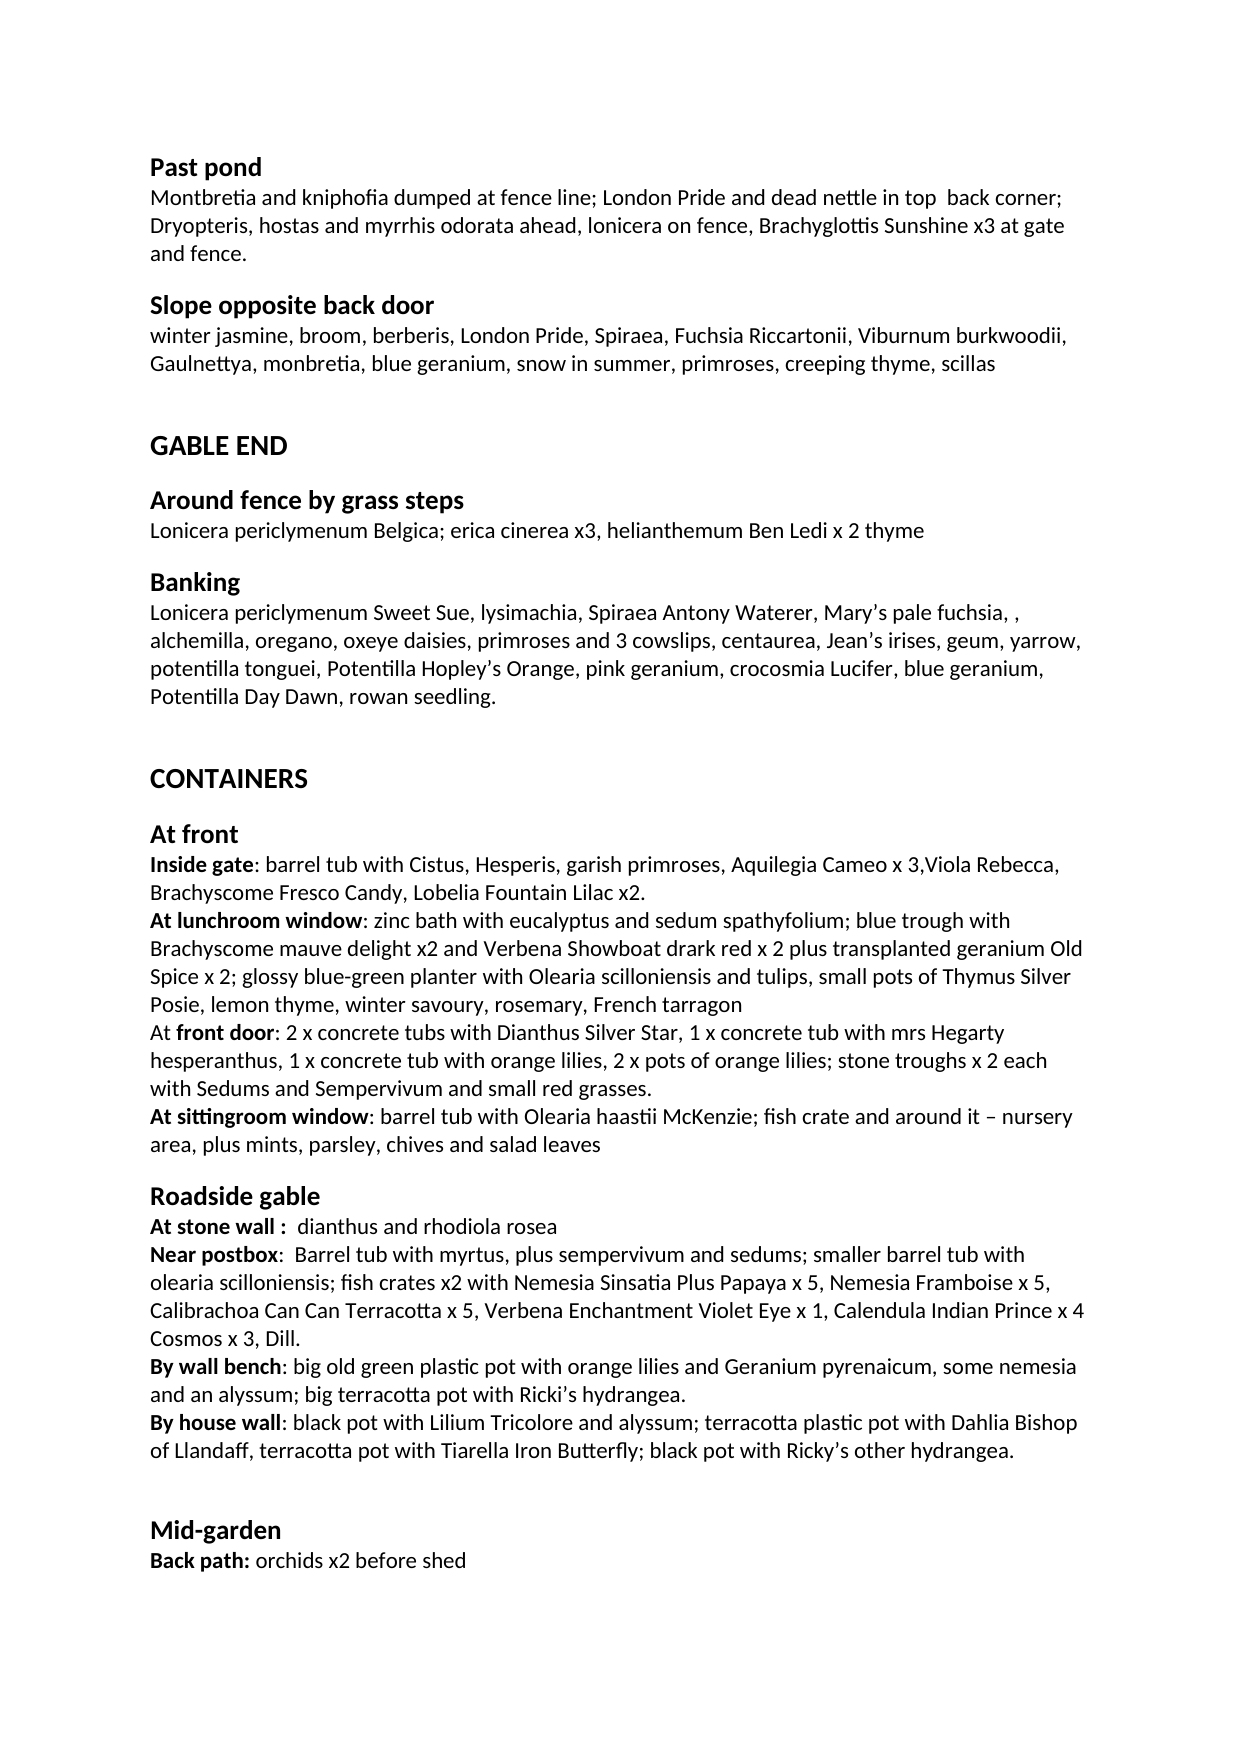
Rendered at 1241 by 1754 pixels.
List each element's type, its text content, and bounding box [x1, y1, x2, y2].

subtitle GABLE END [150, 427, 1090, 463]
text At lunchroom window: zinc bath with eucalyptus and sedum spathyfolium; blue trough with Brachyscome mauve delight x2 and Verbena Showboat drark red x 2 plus transplanted geranium Old Spice x 2; glossy blue-green planter with Olearia scilloniensis and tulips, small pots of Thymus Silver Posie, lemon thyme, winter savoury, rosemary, French tarragon [150, 906, 1090, 1018]
text Montbretia and kniphofia dumped at fence line; London Pride and dead nettle in top back corner; Dryopteris, hostas and myrrhis odorata ahead, lonicera on fence, Brachyglottis Sunshine x3 at gate and fence. [150, 183, 1090, 267]
subtitle CONTAINERS [150, 760, 1090, 796]
text At stone wall : dianthus and rhodiola rosea [150, 1212, 1090, 1240]
text By wall bench: big old green plastic pot with orange lilies and Geranium pyrenaicum, some nemesia and an alyssum; big terracotta pot with Ricki’s hydrangea. [150, 1352, 1090, 1408]
subtitle Slope opposite back door [150, 288, 1090, 321]
text Back path: orchids x2 before shed [150, 1546, 1090, 1574]
subtitle Roadside gable [150, 1179, 1090, 1212]
subtitle Banking [150, 565, 1090, 598]
text At front door: 2 x concrete tubs with Dianthus Silver Star, 1 x concrete tub with mrs Hegarty hesperanthus, 1 x concrete tub with orange lilies, 2 x pots of orange lilies; stone troughs x 2 each with Sedums and Sempervivum and small red grasses. [150, 1018, 1090, 1102]
text winter jasmine, broom, berberis, London Pride, Spiraea, Fuchsia Riccartonii, Viburnum burkwoodii, Gaulnettya, monbretia, blue geranium, snow in summer, primroses, creeping thyme, scillas [150, 321, 1090, 377]
subtitle Past pond [150, 150, 1090, 183]
subtitle At front [150, 817, 1090, 850]
subtitle Around fence by grass steps [150, 483, 1090, 516]
subtitle Mid-garden [150, 1513, 1090, 1546]
text Near postbox: Barrel tub with myrtus, plus sempervivum and sedums; smaller barrel tub with olearia scilloniensis; fish crates x2 with Nemesia Sinsatia Plus Papaya x 5, Nemesia Framboise x 5, Calibrachoa Can Can Terracotta x 5, Verbena Enchantment Violet Eye x 1, Calendula Indian Prince x 4 Cosmos x 3, Dill. [150, 1240, 1090, 1352]
text Inside gate: barrel tub with Cistus, Hesperis, garish primroses, Aquilegia Cameo x 3,Viola Rebecca, Brachyscome Fresco Candy, Lobelia Fountain Lilac x2. [150, 850, 1090, 906]
text Lonicera periclymenum Belgica; erica cinerea x3, helianthemum Ben Ledi x 2 thyme [150, 516, 1090, 544]
text At sittingroom window: barrel tub with Olearia haastii McKenzie; fish crate and around it – nursery area, plus mints, parsley, chives and salad leaves [150, 1102, 1090, 1158]
text Lonicera periclymenum Sweet Sue, lysimachia, Spiraea Antony Waterer, Mary’s pale fuchsia, , alchemilla, oregano, oxeye daisies, primroses and 3 cowslips, centaurea, Jean’s irises, geum, yarrow, potentilla tonguei, Potentilla Hopley’s Orange, pink geranium, crocosmia Lucifer, blue geranium, Potentilla Day Dawn, rowan seedling. [150, 598, 1090, 710]
text By house wall: black pot with Lilium Tricolore and alyssum; terracotta plastic pot with Dahlia Bishop of Llandaff, terracotta pot with Tiarella Iron Butterfly; black pot with Ricky’s other hydrangea. [150, 1408, 1090, 1464]
